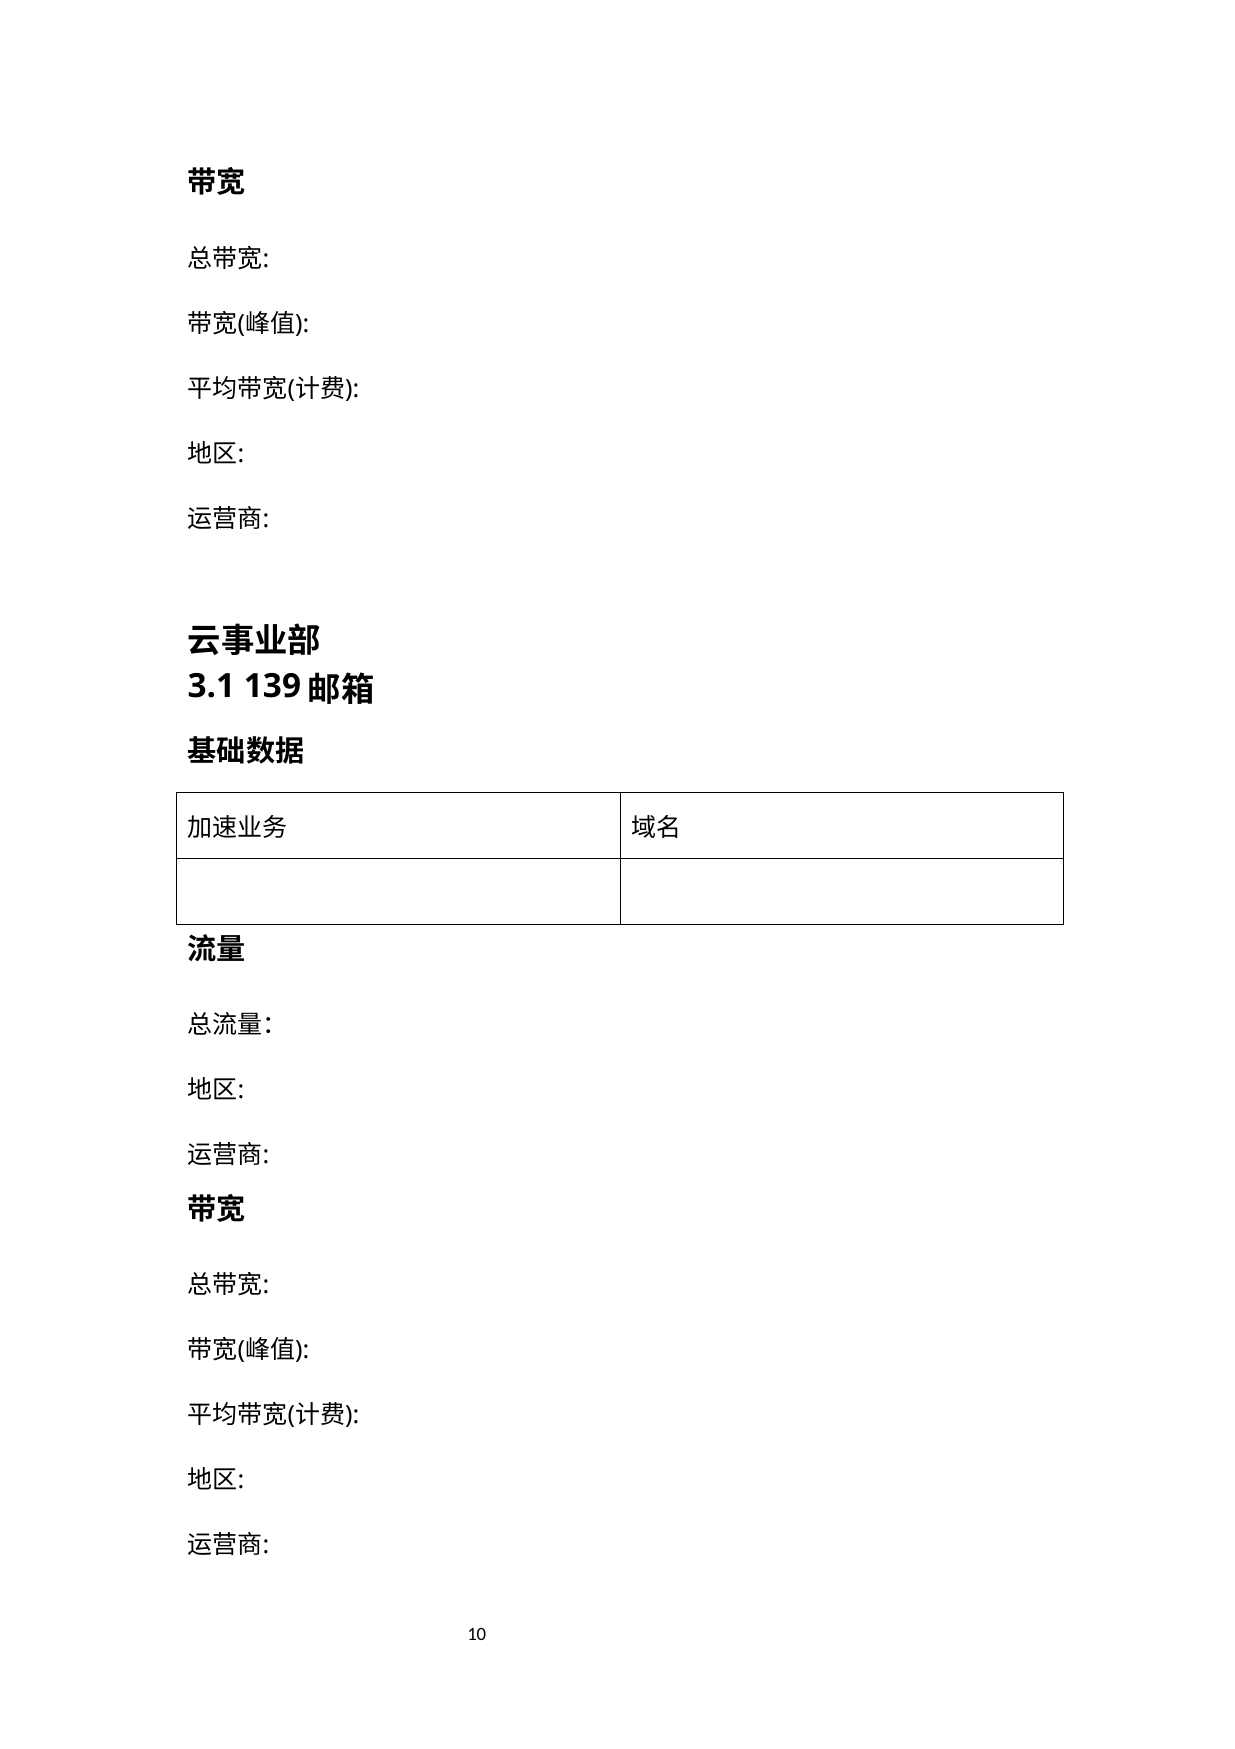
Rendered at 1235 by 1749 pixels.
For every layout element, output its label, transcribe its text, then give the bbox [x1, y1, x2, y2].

table_cell [177, 859, 620, 924]
text 流量 [187, 925, 1047, 990]
text 运营商: [187, 1510, 1047, 1575]
text 带宽(峰值): [187, 289, 1047, 354]
subtitle 云事业部 [187, 614, 1047, 662]
table_cell [621, 859, 1063, 924]
text 平均带宽(计费): [187, 1380, 1047, 1445]
text 运营商: [187, 1120, 1047, 1185]
text 带宽 [187, 159, 1047, 224]
text 带宽 [187, 1185, 1047, 1250]
table_header 加速业务 [177, 793, 620, 858]
text 平均带宽(计费): [187, 354, 1047, 419]
table_header 域名 [621, 793, 1063, 858]
text 基础数据 [187, 727, 1047, 792]
text 总流量： [187, 990, 1047, 1055]
text 地区: [187, 419, 1047, 484]
text 运营商: [187, 484, 1047, 549]
subtitle 3.1 139邮箱 [187, 662, 1047, 727]
text 总带宽: [187, 1250, 1047, 1315]
text 地区: [187, 1055, 1047, 1120]
text 带宽(峰值): [187, 1315, 1047, 1380]
text 总带宽: [187, 224, 1047, 289]
text 地区: [187, 1445, 1047, 1510]
